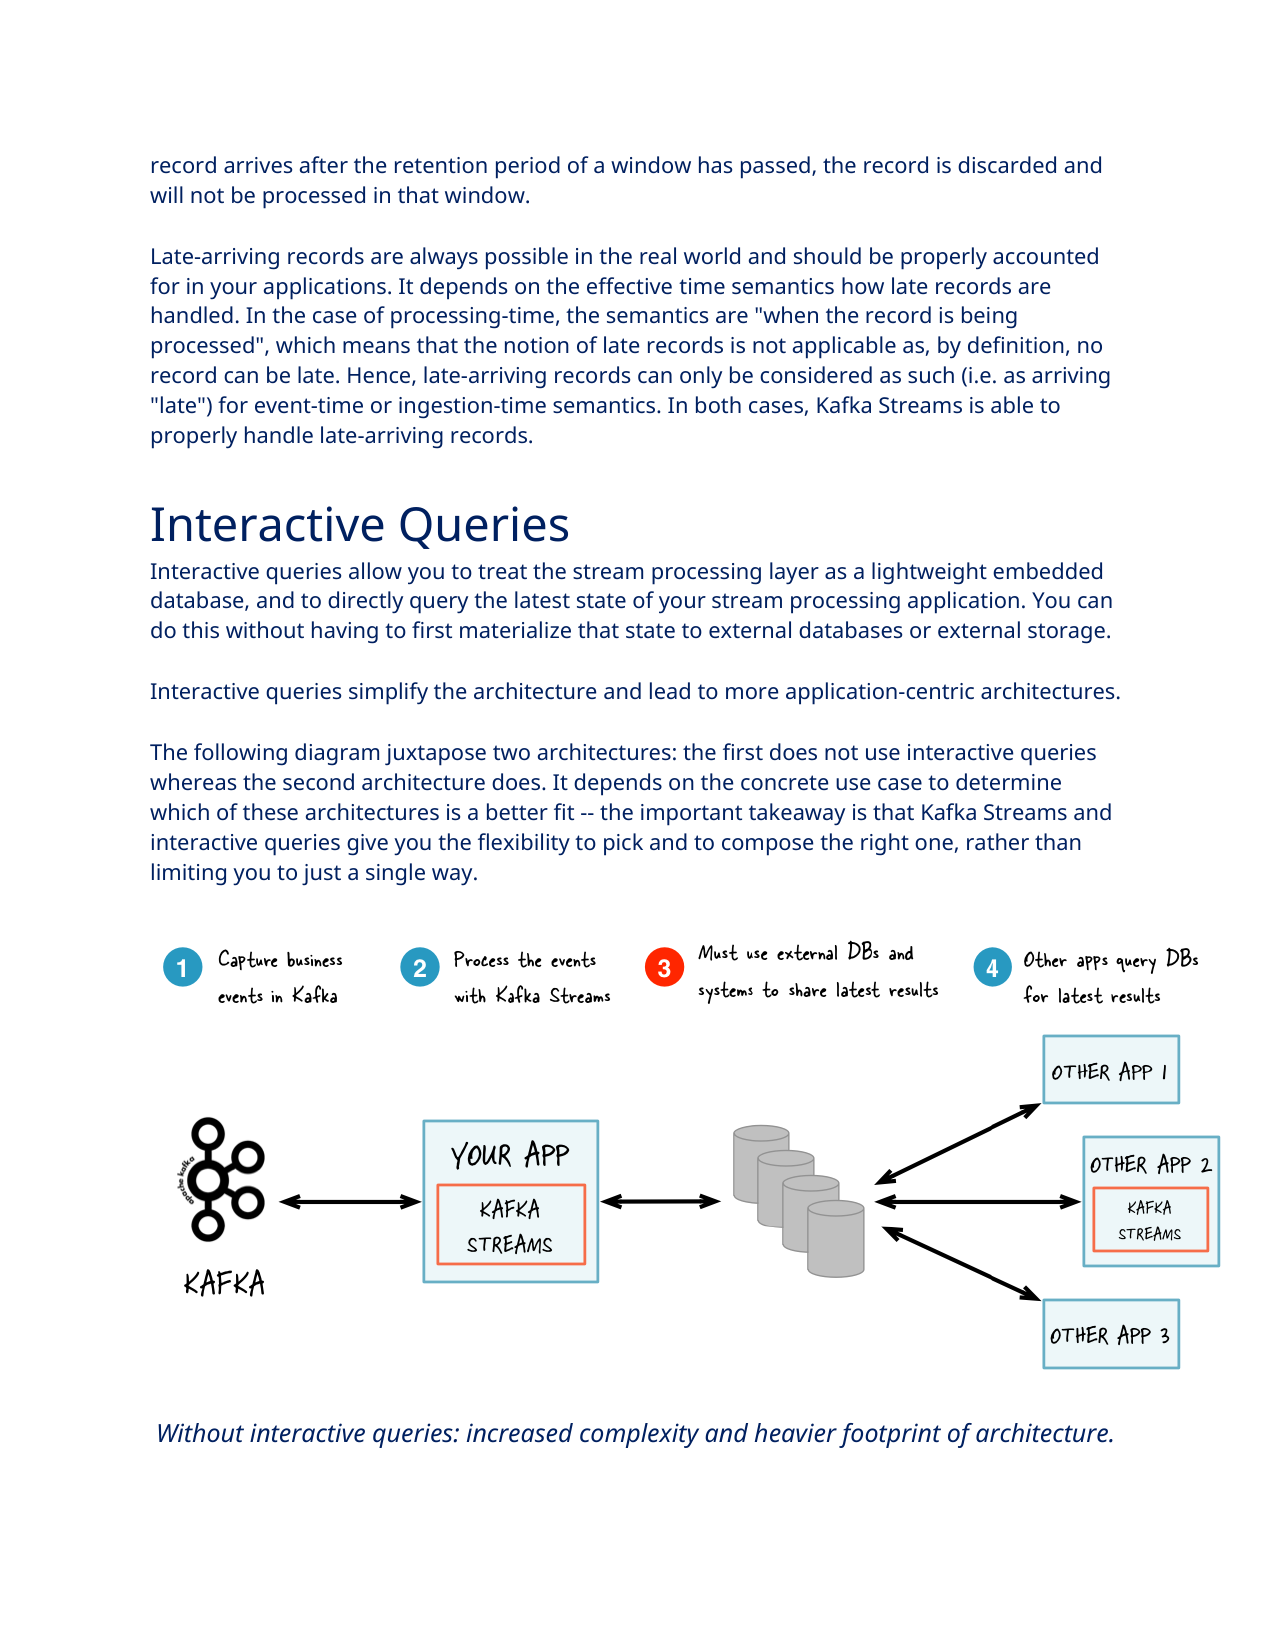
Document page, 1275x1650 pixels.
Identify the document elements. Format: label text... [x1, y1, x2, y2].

text Without interactive queries: increased complexity and heavier footprint of architecture. [150, 1416, 1125, 1450]
text Interactive queries simplify the architecture and lead to more application-centric architectures. [150, 676, 1125, 706]
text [150, 150, 1125, 209]
text The following diagram juxtapose two architectures: the first does not use interactive queries whereas the second architecture does. It depends on the concrete use case to determine which of these architectures is a better fit -- the important takeaway is that Kafka Streams and interactive queries give you the flexibility to pick and to compose the right one, rather than limiting you to just a single way. [150, 737, 1125, 886]
subtitle Interactive Queries [150, 481, 1125, 556]
text Late-arriving records are always possible in the real world and should be properly accounted for in your applications. It depends on the effective time semantics how late records are handled. In the case of processing-time, the semantics are "when the record is being processed", which means that the notion of late records is not applicable as, by definition, no record can be late. Hence, late-arriving records can only be considered as such (i.e. as arriving "late") for event-time or ingestion-time semantics. In both cases, Kafka Streams is able to properly handle late-arriving records. [150, 241, 1125, 449]
text Interactive queries allow you to treat the stream processing layer as a lightweight embedded database, and to directly query the latest state of your stream processing application. You can do this without having to first materialize that state to external databases or external storage. [150, 556, 1125, 645]
picture [150, 917, 1232, 1382]
